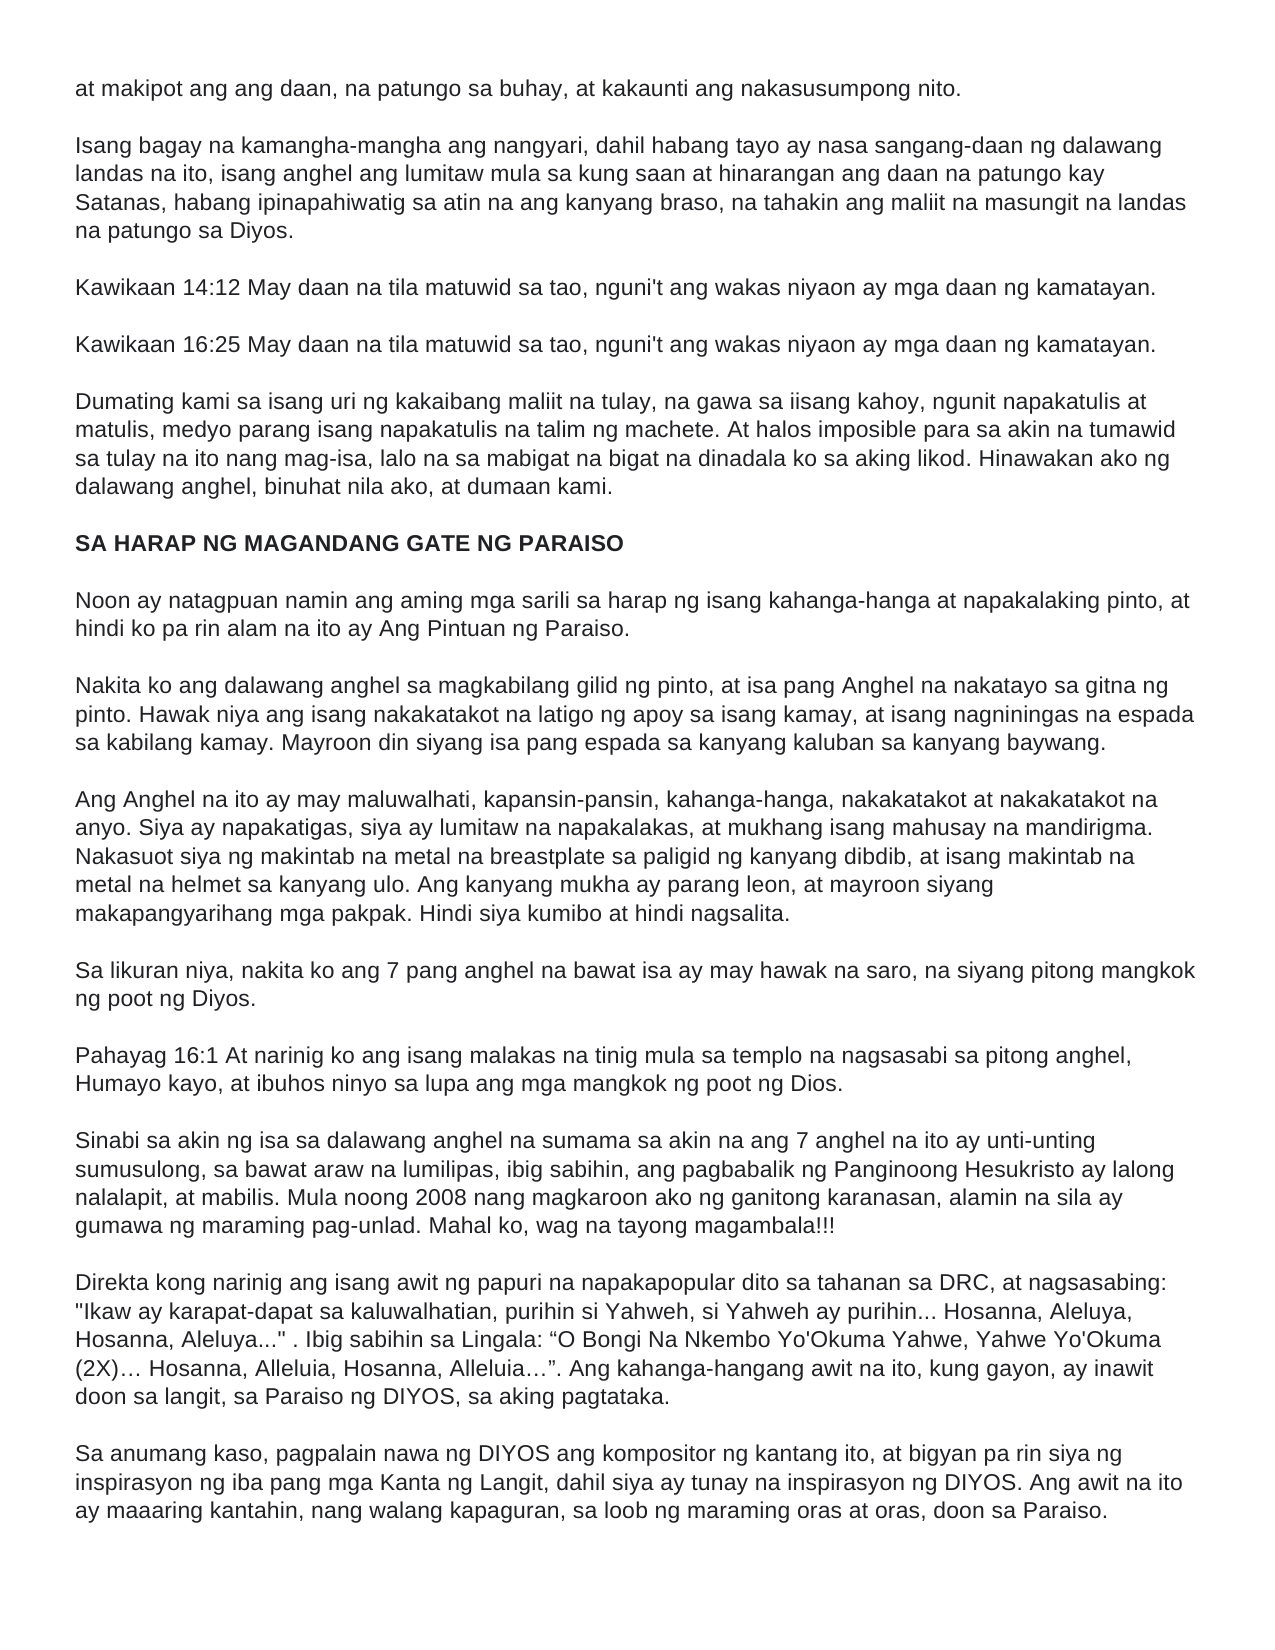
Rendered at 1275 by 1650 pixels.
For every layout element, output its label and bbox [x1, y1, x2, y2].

text [75, 75, 1200, 1552]
